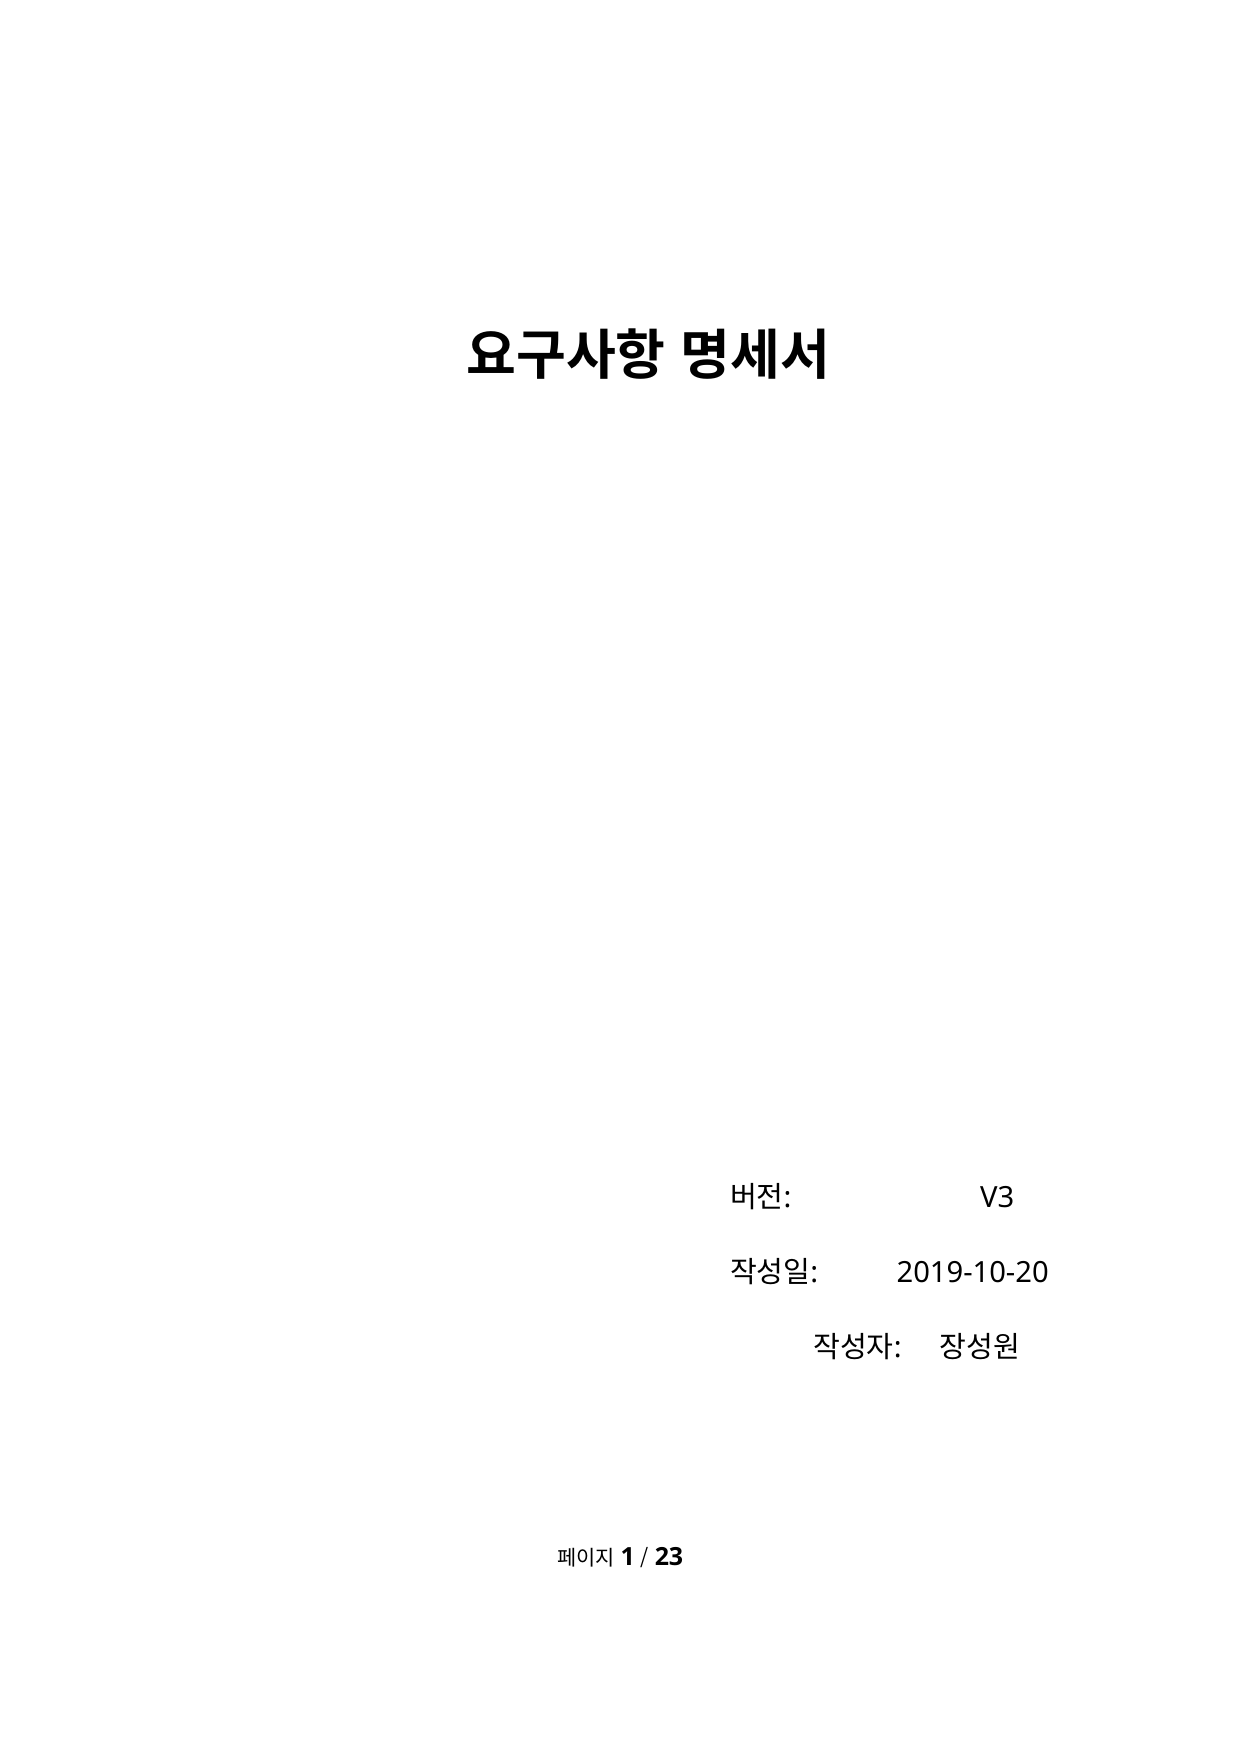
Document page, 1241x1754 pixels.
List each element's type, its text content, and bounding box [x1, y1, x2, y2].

list 요구사항 명세서 [261, 295, 1036, 407]
list 버전: V3 [260, 1157, 1063, 1232]
list 작성자: 장성원 [260, 1307, 1063, 1382]
list 작성일: 2019-10-20 [260, 1232, 1063, 1307]
